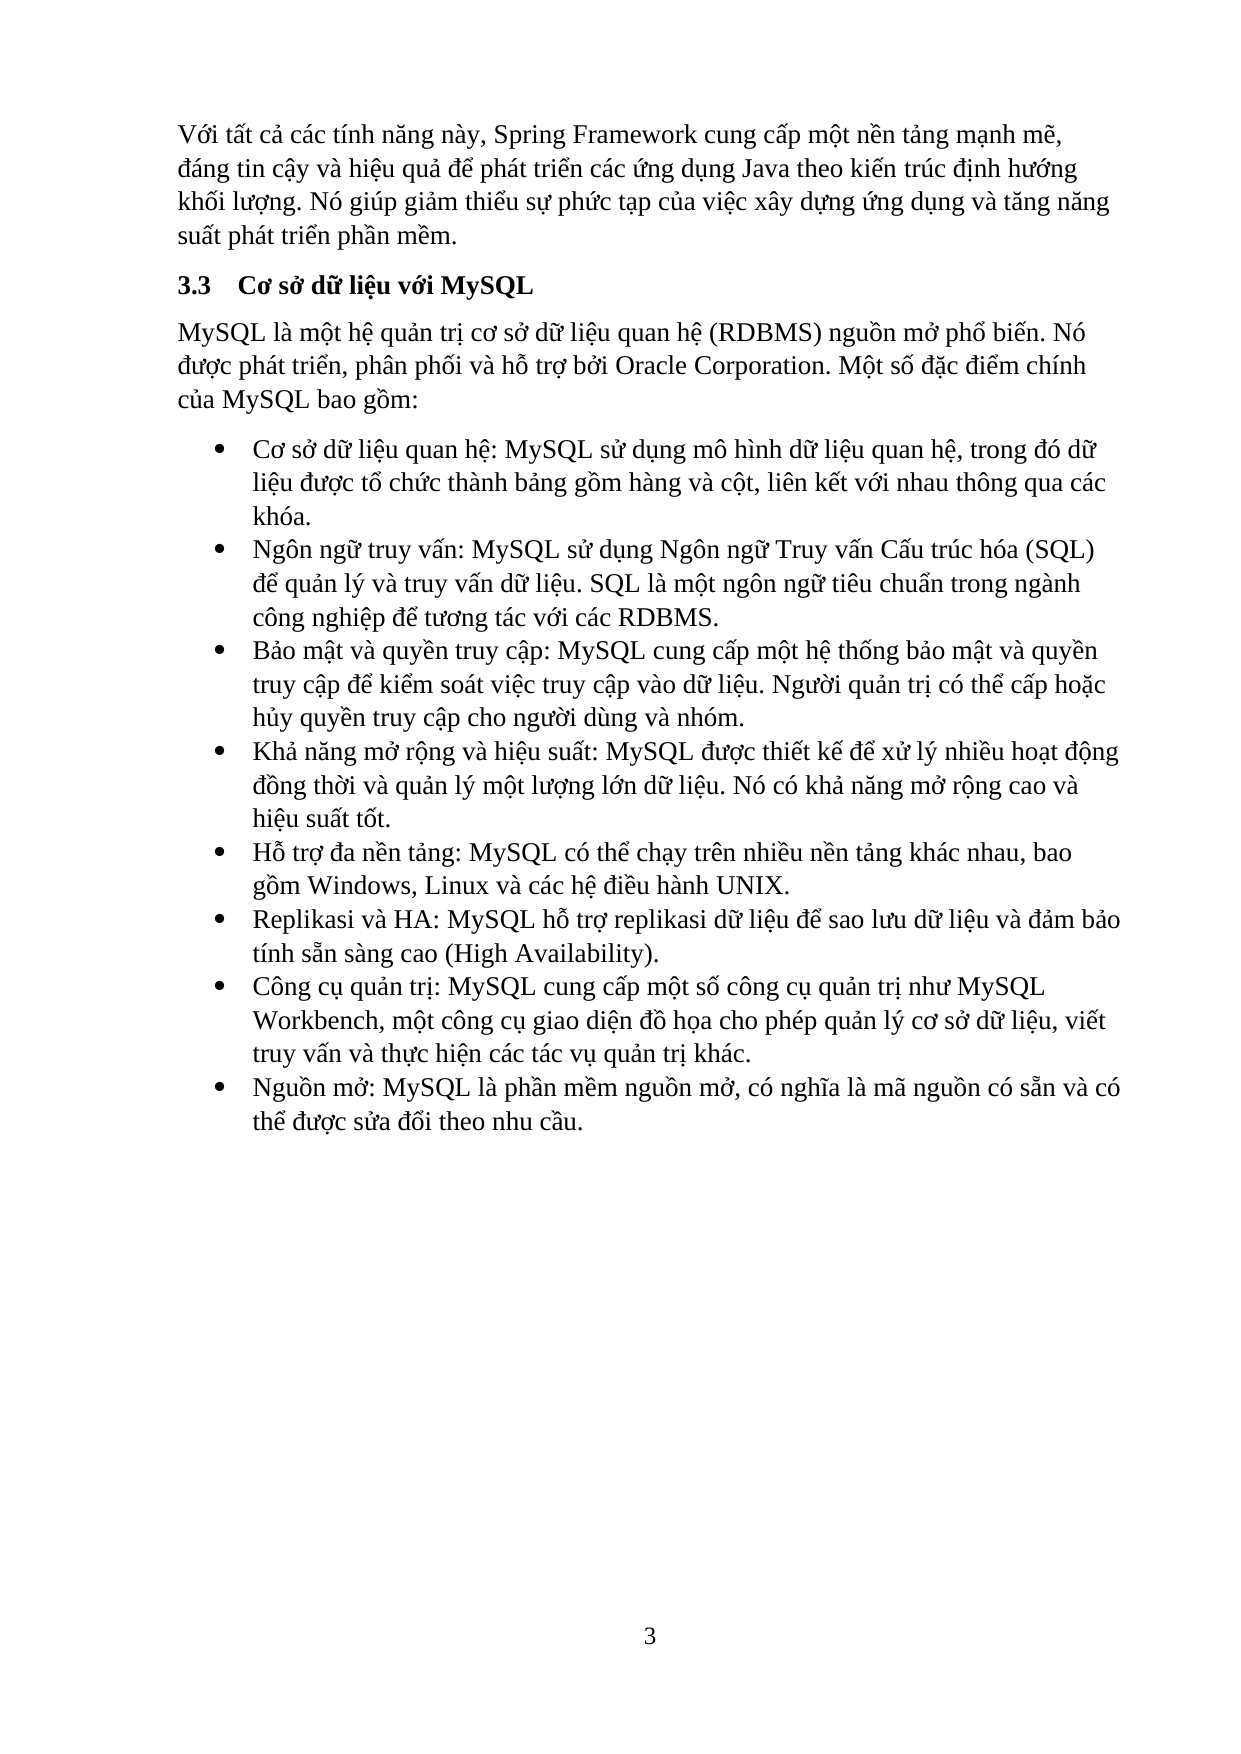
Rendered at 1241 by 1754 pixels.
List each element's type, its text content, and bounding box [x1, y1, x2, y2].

list Hỗ trợ đa nền tảng: MySQL có thể chạy trên nhiều nền tảng khác nhau, bao gồm Windows, Linux và các hệ điều hành UNIX. [215, 836, 1122, 901]
subtitle Cơ sở dữ liệu với MySQL [177, 269, 1122, 300]
list Công cụ quản trị: MySQL cung cấp một số công cụ quản trị như MySQL Workbench, một công cụ giao diện đồ họa cho phép quản lý cơ sở dữ liệu, viết truy vấn và thực hiện các tác vụ quản trị khác. [215, 970, 1122, 1068]
text Với tất cả các tính năng này, Spring Framework cung cấp một nền tảng mạnh mẽ, đáng tin cậy và hiệu quả để phát triển các ứng dụng Java theo kiến ​​trúc định hướng khối lượng. Nó giúp giảm thiểu sự phức tạp của việc xây dựng ứng dụng và tăng năng suất phát triển phần mềm. [177, 118, 1122, 250]
list Cơ sở dữ liệu quan hệ: MySQL sử dụng mô hình dữ liệu quan hệ, trong đó dữ liệu được tổ chức thành bảng gồm hàng và cột, liên kết với nhau thông qua các khóa. [215, 433, 1122, 531]
list Nguồn mở: MySQL là phần mềm nguồn mở, có nghĩa là mã nguồn có sẵn và có thể được sửa đổi theo nhu cầu. [215, 1071, 1122, 1136]
list Khả năng mở rộng và hiệu suất: MySQL được thiết kế để xử lý nhiều hoạt động đồng thời và quản lý một lượng lớn dữ liệu. Nó có khả năng mở rộng cao và hiệu suất tốt. [215, 735, 1122, 833]
list Replikasi và HA: MySQL hỗ trợ replikasi dữ liệu để sao lưu dữ liệu và đảm bảo tính sẵn sàng cao (High Availability). [215, 903, 1122, 968]
list Ngôn ngữ truy vấn: MySQL sử dụng Ngôn ngữ Truy vấn Cấu trúc hóa (SQL) để quản lý và truy vấn dữ liệu. SQL là một ngôn ngữ tiêu chuẩn trong ngành công nghiệp để tương tác với các RDBMS. [215, 534, 1122, 632]
list Bảo mật và quyền truy cập: MySQL cung cấp một hệ thống bảo mật và quyền truy cập để kiểm soát việc truy cập vào dữ liệu. Người quản trị có thể cấp hoặc hủy quyền truy cập cho người dùng và nhóm. [215, 634, 1122, 733]
text MySQL là một hệ quản trị cơ sở dữ liệu quan hệ (RDBMS) nguồn mở phổ biến. Nó được phát triển, phân phối và hỗ trợ bởi Oracle Corporation. Một số đặc điểm chính của MySQL bao gồm: [177, 316, 1122, 414]
